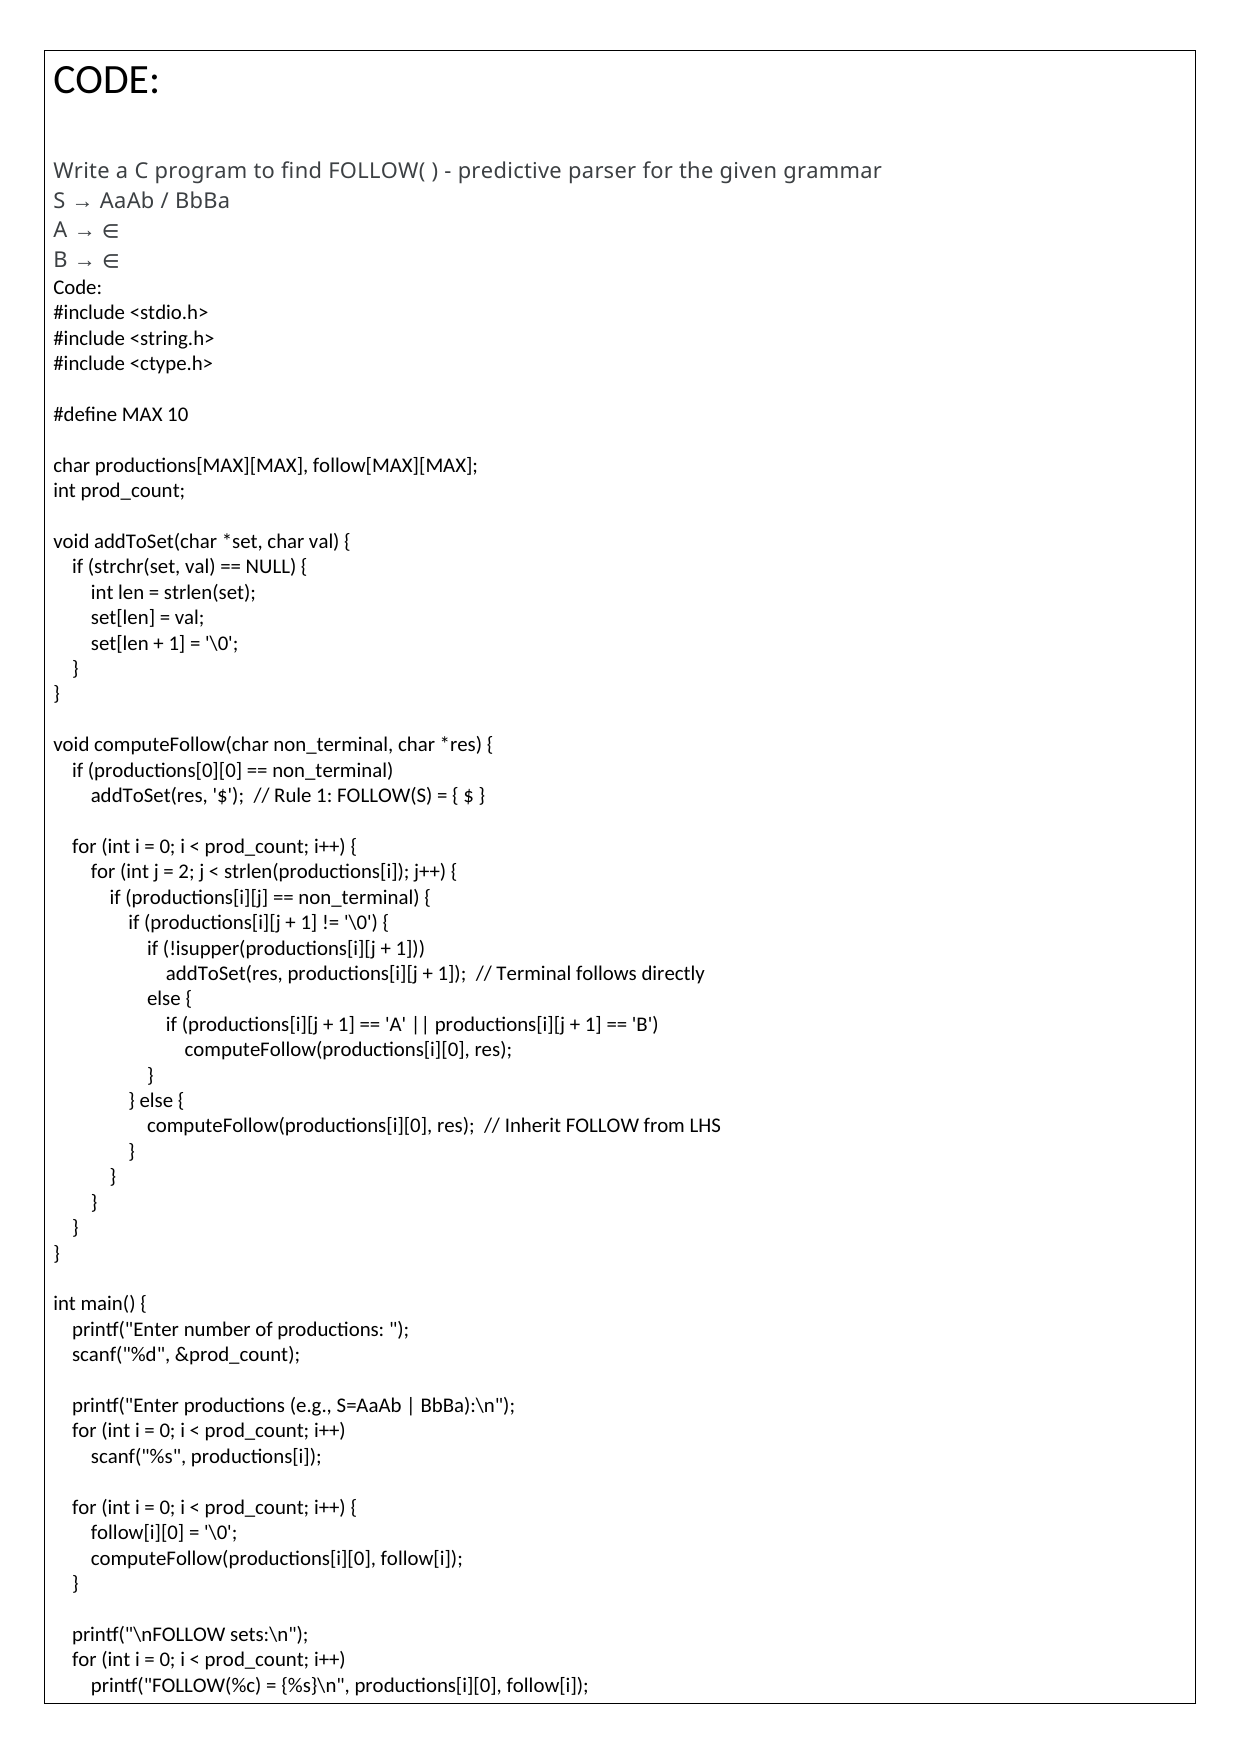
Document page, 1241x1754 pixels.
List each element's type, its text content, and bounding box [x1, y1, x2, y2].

text if (!isupper(productions[i][j + 1])) [53, 935, 1187, 960]
text for (int i = 0; i < prod_count; i++) { [53, 833, 1187, 858]
text addToSet(res, '$'); // Rule 1: FOLLOW(S) = { $ } [53, 782, 1187, 808]
text } [53, 1163, 1187, 1189]
text addToSet(res, productions[i][j + 1]); // Terminal follows directly [53, 960, 1187, 986]
text follow[i][0] = '\0'; [53, 1519, 1187, 1545]
text } [53, 681, 1187, 706]
text #define MAX 10 [53, 401, 1187, 426]
text int prod_count; [53, 477, 1187, 503]
text computeFollow(productions[i][0], res); // Inherit FOLLOW from LHS [53, 1113, 1187, 1138]
text printf("\nFOLLOW sets:\n"); [53, 1621, 1187, 1646]
text #include <string.h> [53, 325, 1187, 350]
text #include <stdio.h> [53, 299, 1187, 325]
text } else { [53, 1087, 1187, 1113]
text for (int i = 0; i < prod_count; i++) [53, 1418, 1187, 1443]
text CODE: [53, 53, 1187, 104]
text } [53, 1189, 1187, 1214]
text if (productions[0][0] == non_terminal) [53, 757, 1187, 782]
text scanf("%s", productions[i]); [53, 1443, 1187, 1468]
text Write a C program to find FOLLOW( ) - predictive parser for the given grammar S → AaAb / BbBa A → ∈ B → ∈ [53, 104, 1187, 274]
text scanf("%d", &prod_count); [53, 1341, 1187, 1367]
text if (productions[i][j + 1] != '\0') { [53, 909, 1187, 935]
text } [53, 1240, 1187, 1265]
text if (strchr(set, val) == NULL) { [53, 553, 1187, 579]
text int len = strlen(set); [53, 579, 1187, 604]
text set[len + 1] = '\0'; [53, 630, 1187, 655]
text int main() { [53, 1291, 1187, 1316]
text if (productions[i][j + 1] == 'A' || productions[i][j + 1] == 'B') [53, 1011, 1187, 1036]
text set[len] = val; [53, 604, 1187, 630]
text computeFollow(productions[i][0], follow[i]); [53, 1545, 1187, 1570]
text for (int i = 0; i < prod_count; i++) { [53, 1494, 1187, 1519]
text } [53, 1214, 1187, 1240]
text for (int j = 2; j < strlen(productions[i]); j++) { [53, 858, 1187, 884]
text printf("Enter productions (e.g., S=AaAb | BbBa):\n"); [53, 1392, 1187, 1418]
text void addToSet(char *set, char val) { [53, 528, 1187, 553]
text else { [53, 986, 1187, 1011]
text computeFollow(productions[i][0], res); [53, 1036, 1187, 1062]
text void computeFollow(char non_terminal, char *res) { [53, 731, 1187, 757]
text if (productions[i][j] == non_terminal) { [53, 884, 1187, 909]
text for (int i = 0; i < prod_count; i++) [53, 1646, 1187, 1672]
text } [53, 655, 1187, 681]
text char productions[MAX][MAX], follow[MAX][MAX]; [53, 452, 1187, 477]
text #include <ctype.h> [53, 350, 1187, 376]
text } [53, 1570, 1187, 1596]
text Code: [53, 274, 1187, 299]
text printf("FOLLOW(%c) = {%s}\n", productions[i][0], follow[i]); [53, 1672, 1187, 1697]
text printf("Enter number of productions: "); [53, 1316, 1187, 1341]
text } [53, 1062, 1187, 1087]
text } [53, 1138, 1187, 1163]
